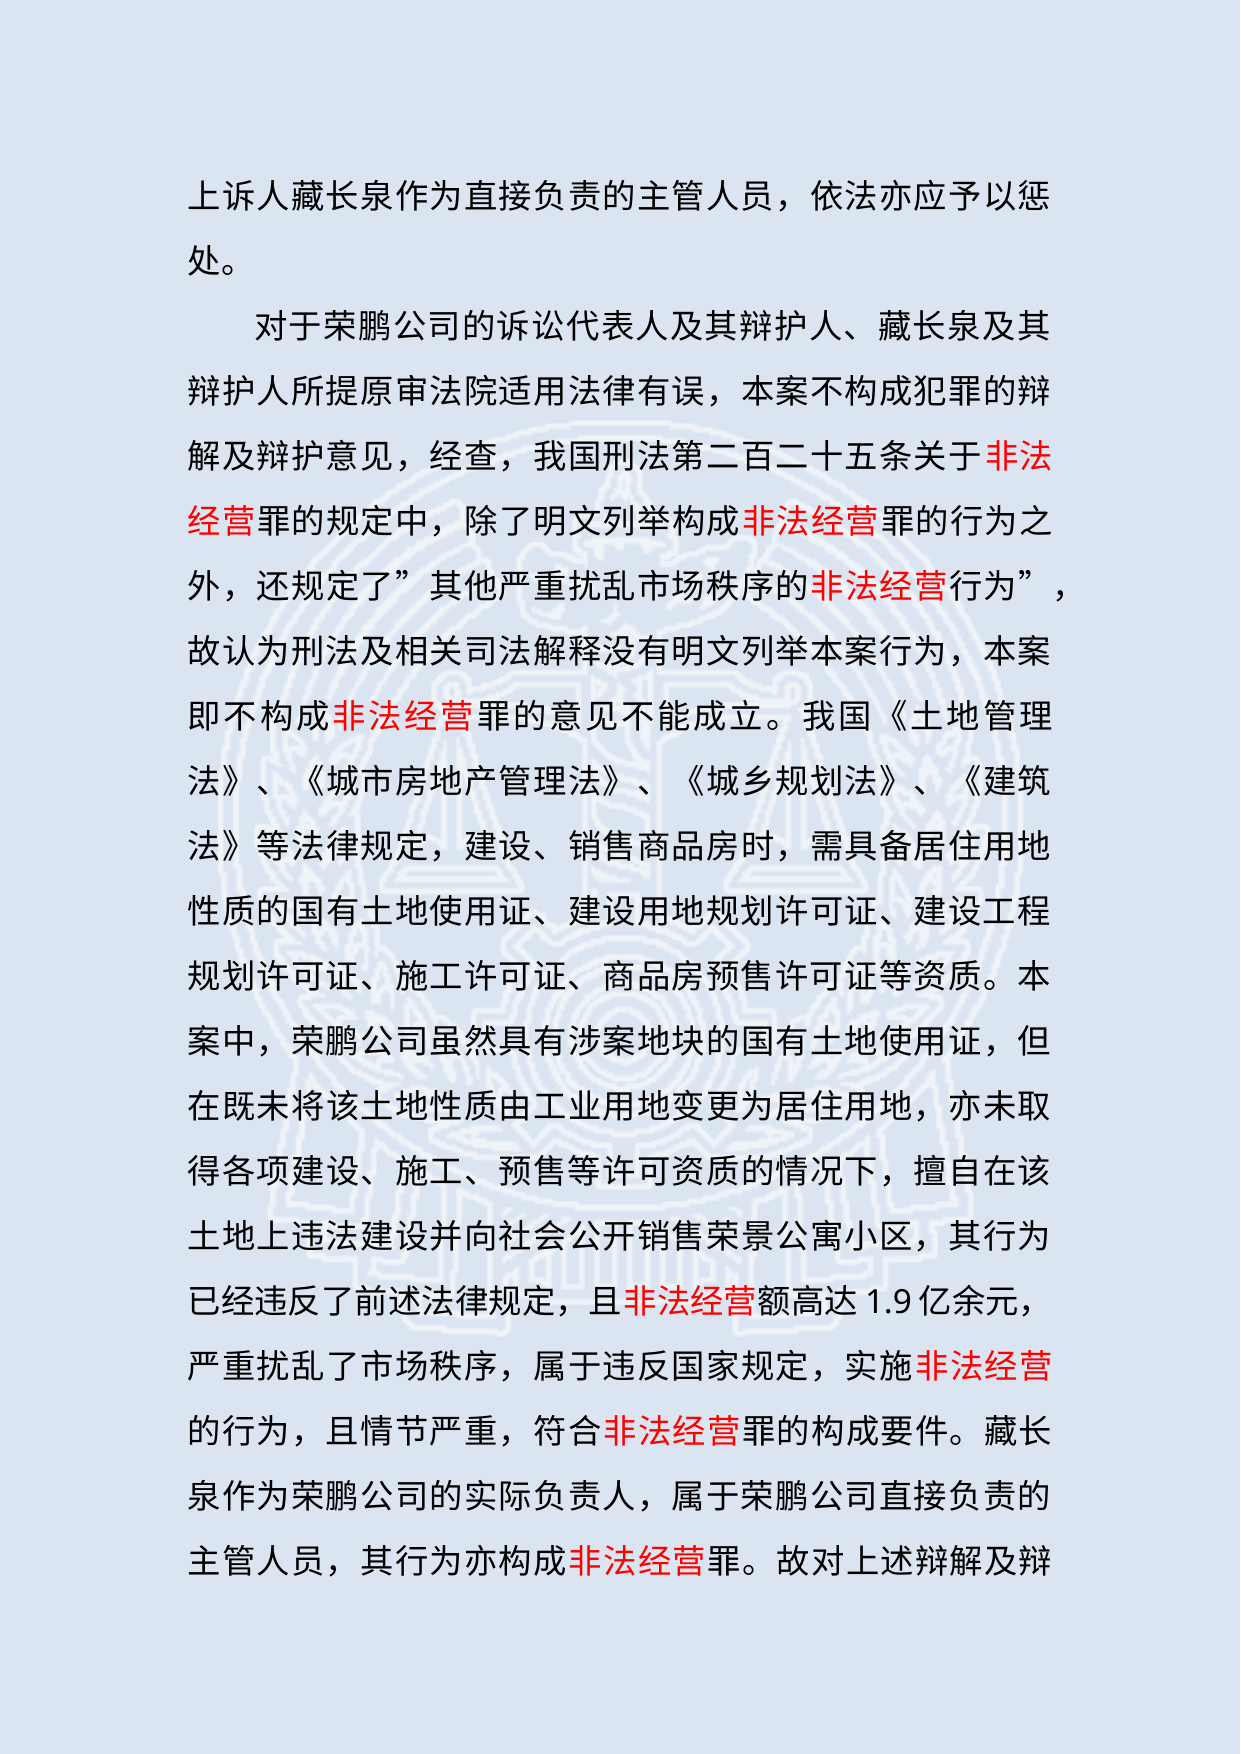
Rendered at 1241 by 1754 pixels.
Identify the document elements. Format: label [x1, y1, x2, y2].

text [187, 162, 1053, 292]
text [187, 292, 1053, 1592]
